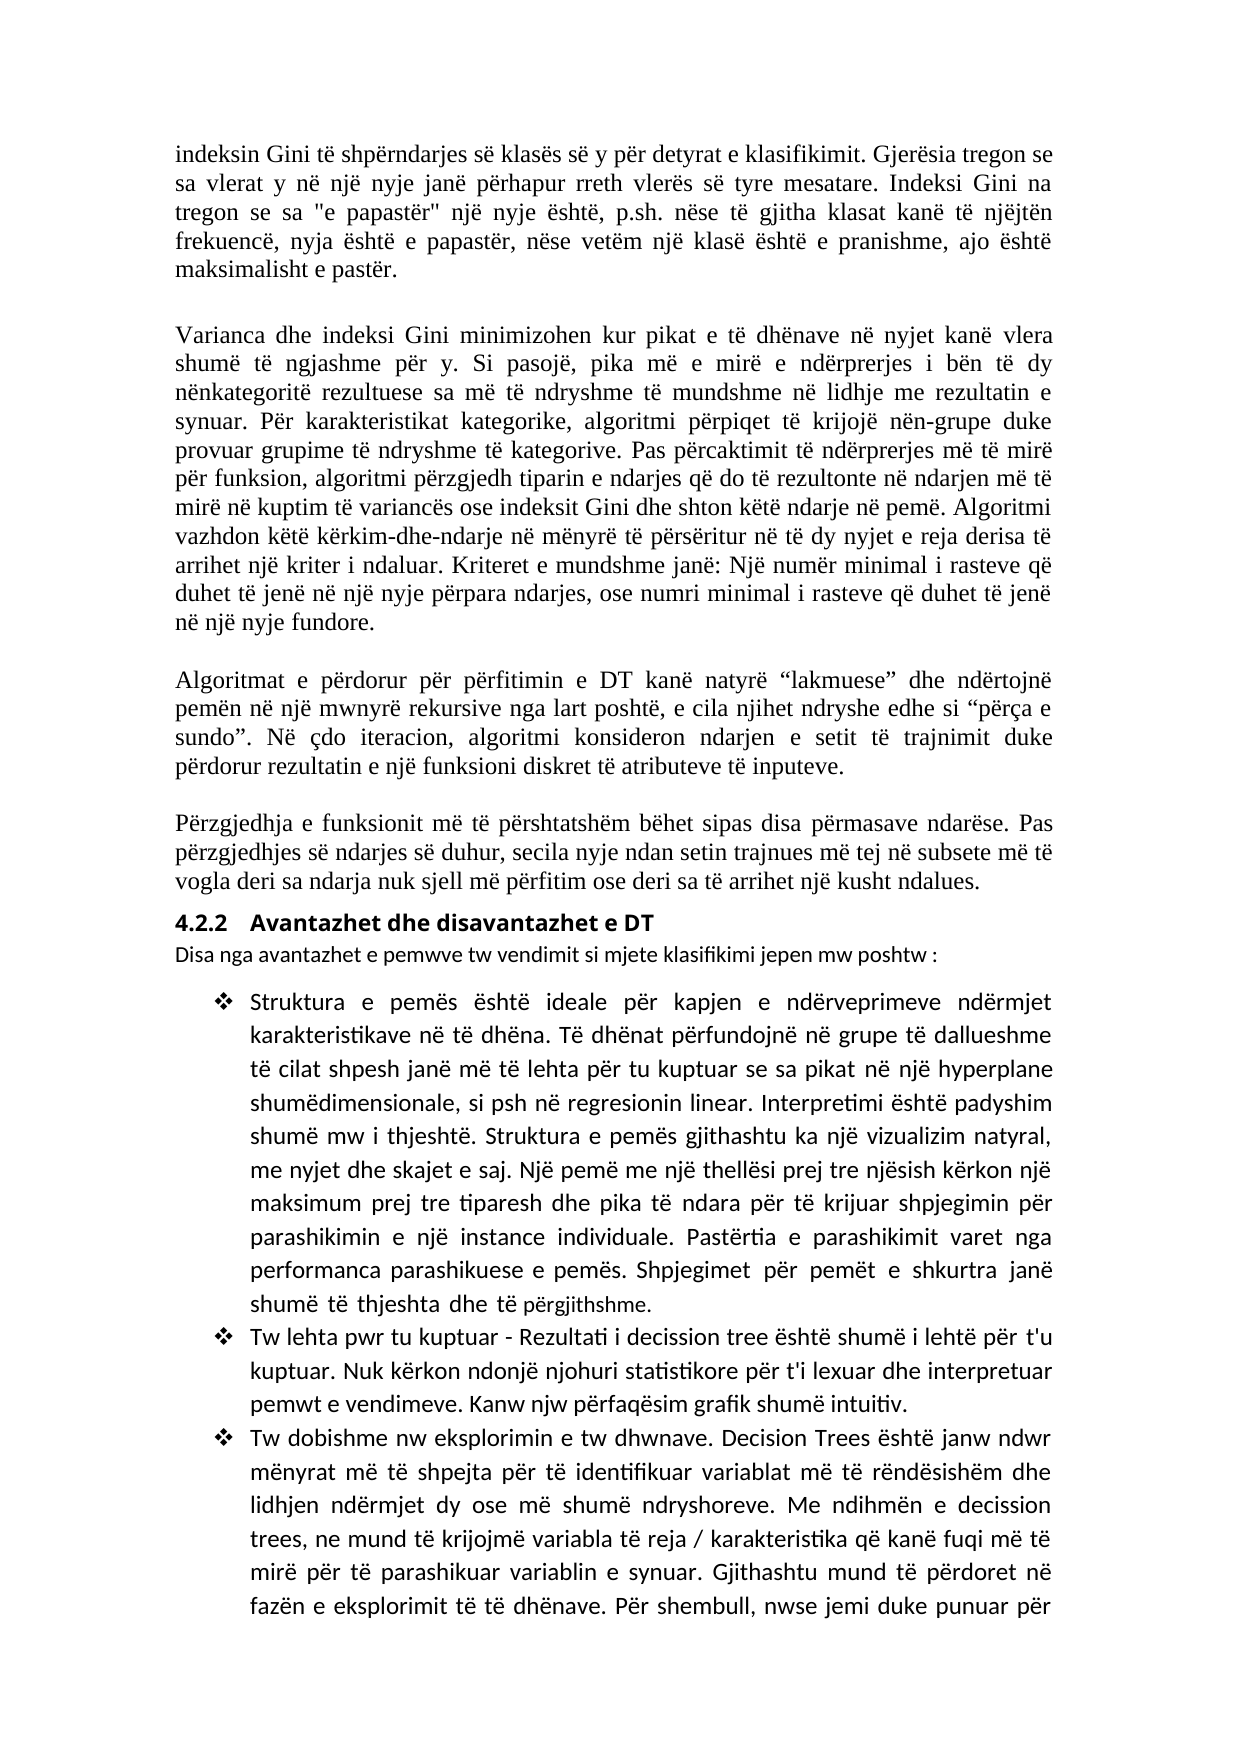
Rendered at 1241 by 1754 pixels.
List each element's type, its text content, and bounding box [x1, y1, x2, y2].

text Disa nga avantazhet e pemwve tw vendimit si mjete klasifikimi jepen mw poshtw : [175, 940, 1163, 968]
subtitle Avantazhet dhe disavantazhet e DT [175, 907, 1163, 938]
text Përzgjedhja e funksionit më të përshtatshëm bëhet sipas disa përmasave ndarëse. Pas përzgjedhjes së ndarjes së duhur, secila nyje ndan setin trajnues më tej në subsete më të vogla deri sa ndarja nuk sjell më përfitim ose deri sa të arrihet një kusht ndalues. [175, 808, 1053, 895]
text Varianca dhe indeksi Gini minimizohen kur pikat e të dhënave në nyjet kanë vlera shumë të ngjashme për y. Si pasojë, pika më e mirë e ndërprerjes i bën të dy nënkategoritë rezultuese sa më të ndryshme të mundshme në lidhje me rezultatin e synuar. Për karakteristikat kategorike, algoritmi përpiqet të krijojë nën-grupe duke provuar grupime të ndryshme të kategorive. Pas përcaktimit të ndërprerjes më të mirë për funksion, algoritmi përzgjedh tiparin e ndarjes që do të rezultonte në ndarjen më të mirë në kuptim të variancës ose indeksit Gini dhe shton këtë ndarje në pemë. Algoritmi vazhdon këtë kërkim-dhe-ndarje në mënyrë të përsëritur në të dy nyjet e reja derisa të arrihet një kriter i ndaluar. Kriteret e mundshme janë: Një numër minimal i rasteve që duhet të jenë në një nyje përpara ndarjes, ose numri minimal i rasteve që duhet të jenë në një nyje fundore. [175, 320, 1053, 636]
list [212, 1422, 1053, 1620]
list Tw lehta pwr tu kuptuar - Rezultati i decission tree është shumë i lehtë për t'u kuptuar. Nuk kërkon ndonjë njohuri statistikore për t'i lexuar dhe interpretuar pemwt e vendimeve. Kanw njw përfaqësim grafik shumë intuitiv. [212, 1322, 1053, 1419]
text Algoritmat e përdorur për përfitimin e DT kanë natyrë “lakmuese” dhe ndërtojnë pemën në një mwnyrë rekursive nga lart poshtë, e cila njihet ndryshe edhe si “përça e sundo”. Në çdo iteracion, algoritmi konsideron ndarjen e setit të trajnimit duke përdorur rezultatin e një funksioni diskret të atributeve të inputeve. [175, 665, 1053, 780]
list Struktura e pemës është ideale për kapjen e ndërveprimeve ndërmjet karakteristikave në të dhëna. Të dhënat përfundojnë në grupe të dallueshme të cilat shpesh janë më të lehta për tu kuptuar se sa pikat në një hyperplane shumëdimensionale, si psh në regresionin linear. Interpretimi është padyshim shumë mw i thjeshtë. Struktura e pemës gjithashtu ka një vizualizim natyral, me nyjet dhe skajet e saj. Një pemë me një thellësi prej tre njësish kërkon një maksimum prej tre tiparesh dhe pika të ndara për të krijuar shpjegimin për parashikimin e një instance individuale. Pastërtia e parashikimit varet nga performanca parashikuese e pemës. Shpjegimet për pemët e shkurtra janë shumë të thjeshta dhe të përgjithshme. [212, 986, 1053, 1318]
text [175, 139, 1053, 283]
